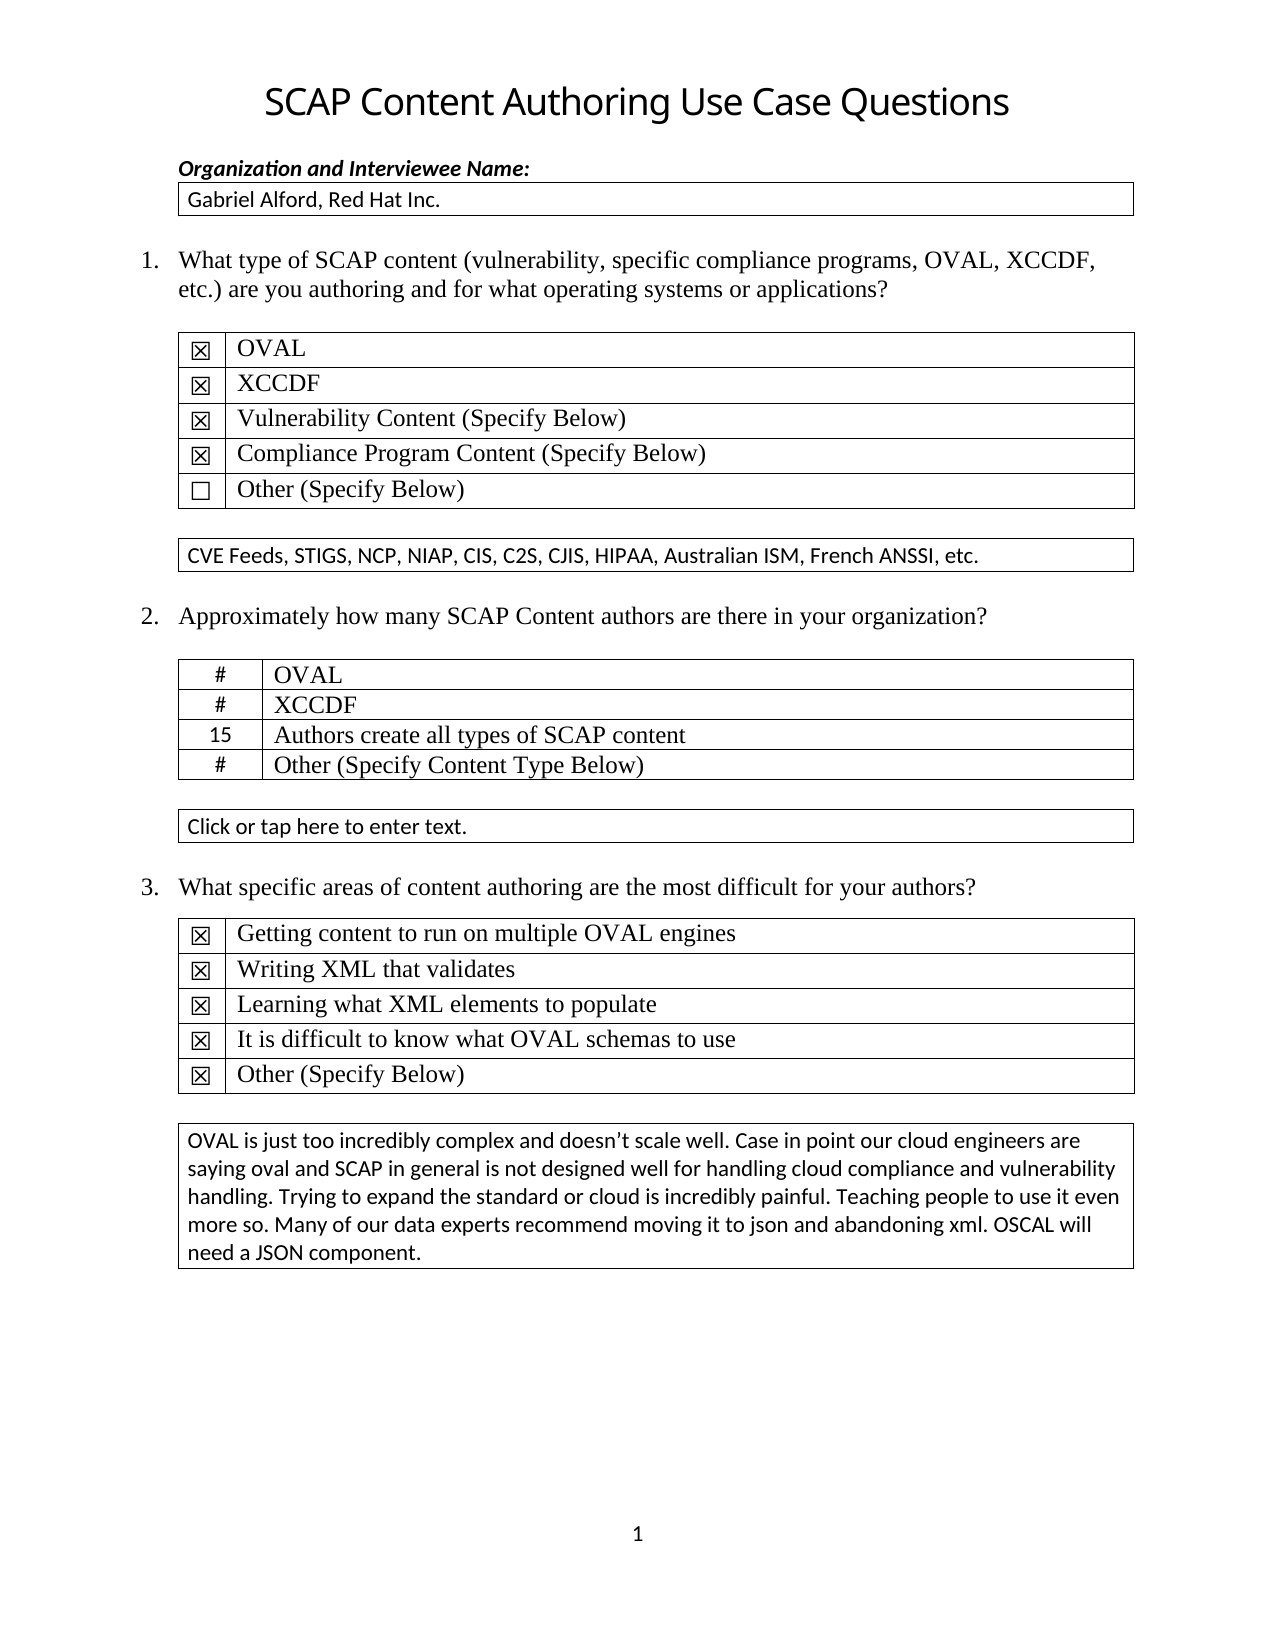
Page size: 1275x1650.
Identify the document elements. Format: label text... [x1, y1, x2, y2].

table_cell [179, 1059, 225, 1093]
list What type of SCAP content (vulnerability, specific compliance programs, OVAL, XCCDF, etc.) are you authoring and for what operating systems or applications? [141, 246, 1125, 303]
table_cell Other (Specify Below) [226, 1059, 1134, 1093]
table_cell Authors create all types of SCAP content [263, 720, 1133, 749]
table_cell [179, 474, 225, 508]
table_header [179, 333, 225, 367]
table_cell # [179, 690, 262, 719]
table_cell [179, 368, 225, 402]
table_cell [179, 954, 225, 988]
table_cell 15 [179, 720, 262, 749]
table_cell Writing XML that validates [226, 954, 1134, 988]
table_header Getting content to run on multiple OVAL engines [226, 919, 1134, 953]
table_cell It is difficult to know what OVAL schemas to use [226, 1024, 1134, 1058]
table_header OVAL [263, 660, 1133, 689]
table_cell [179, 1024, 225, 1058]
table_cell XCCDF [263, 690, 1133, 719]
table_cell XCCDF [226, 368, 1134, 402]
table_header [179, 919, 225, 953]
table_cell Other (Specify Below) [226, 474, 1134, 508]
table_header # [179, 660, 262, 689]
table_cell Vulnerability Content (Specify Below) [226, 404, 1134, 437]
table_cell [179, 989, 225, 1023]
text Organization and Interviewee Name: [150, 154, 1125, 182]
table_cell [179, 404, 225, 437]
table_header OVAL [226, 333, 1134, 367]
table_cell [179, 439, 225, 473]
table_cell # [179, 750, 262, 778]
table_cell Other (Specify Content Type Below) [263, 750, 1133, 778]
list What specific areas of content authoring are the most difficult for your authors? [141, 872, 1125, 901]
table_cell Learning what XML elements to populate [226, 989, 1134, 1023]
list Approximately how many SCAP Content authors are there in your organization? [141, 601, 1125, 630]
table_cell Compliance Program Content (Specify Below) [226, 439, 1134, 473]
